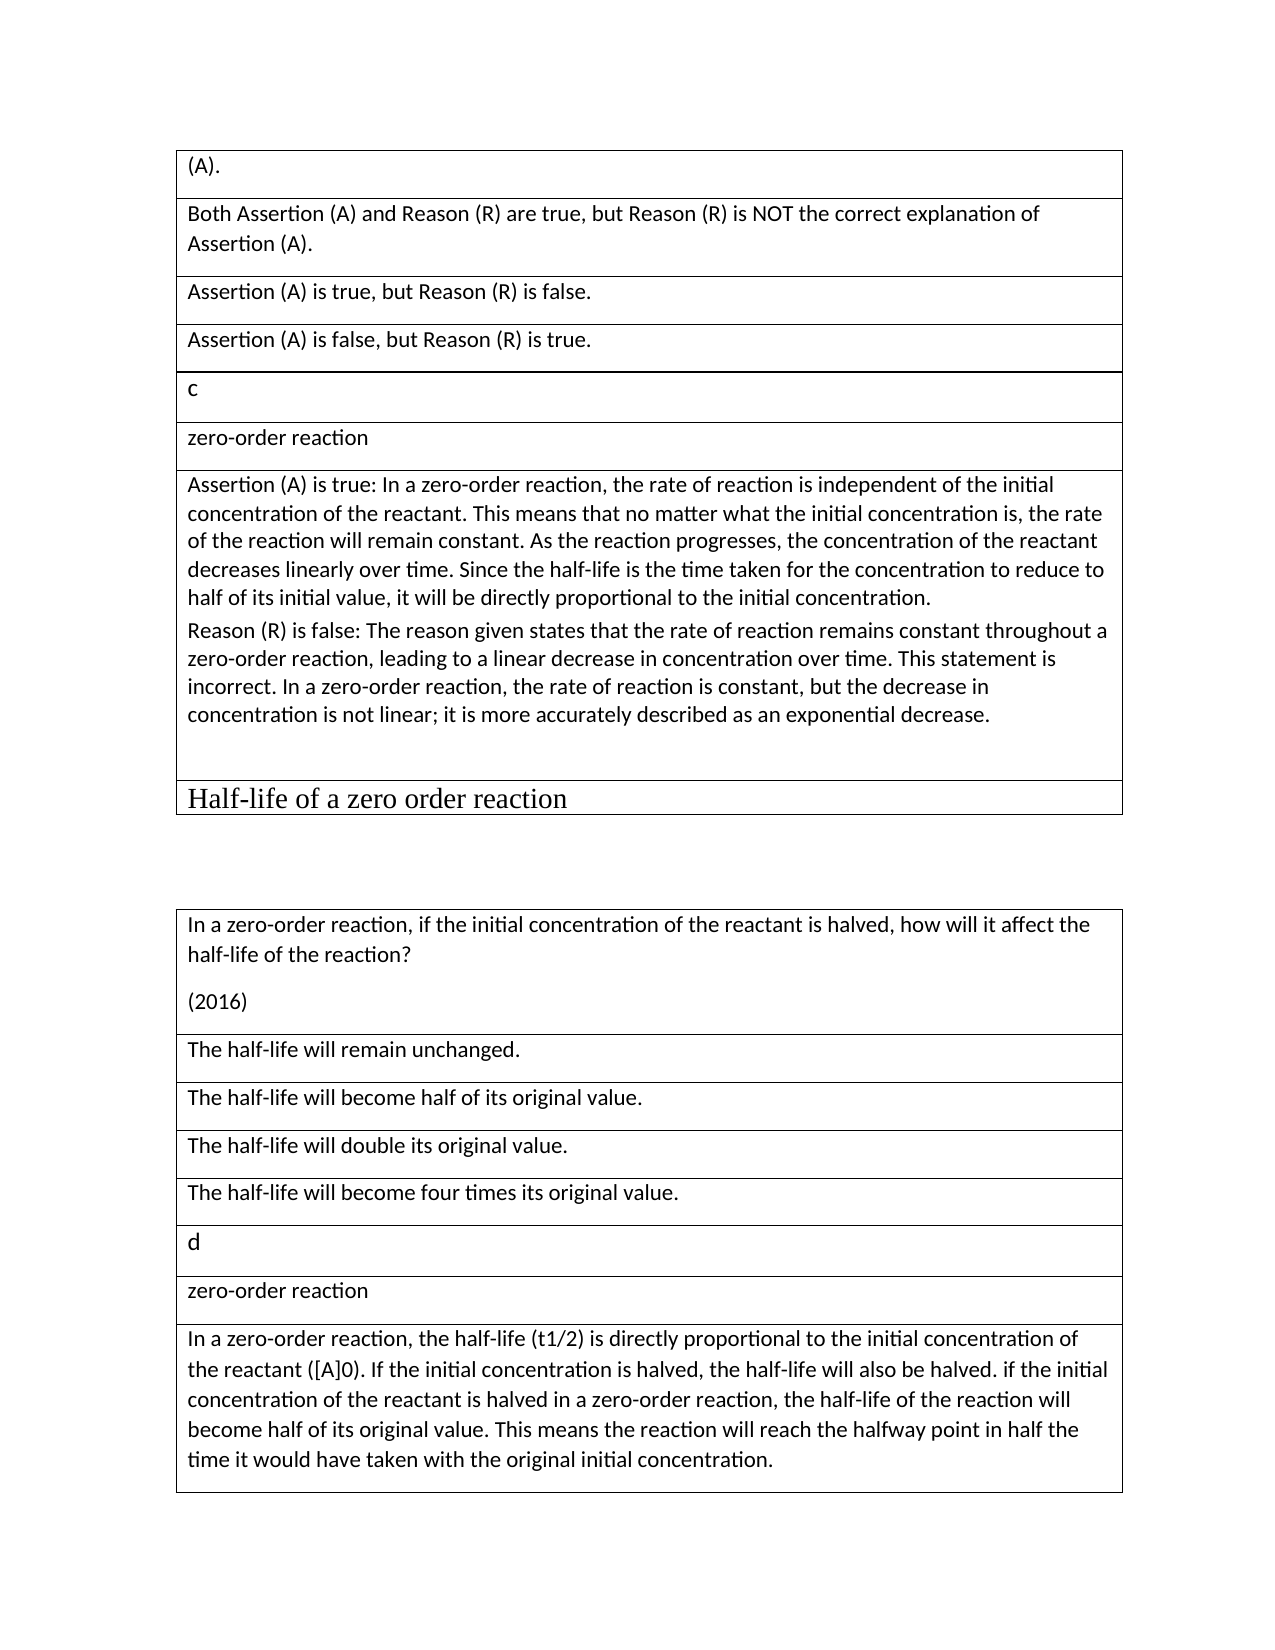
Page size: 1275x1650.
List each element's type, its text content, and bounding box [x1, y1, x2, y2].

table_cell Assertion (A) is true: In a zero-order reaction, the rate of reaction is independent of the initial concentration of the reactant. This means that no matter what the initial concentration is, the rate of the reaction will remain constant. As the reaction progresses, the concentration of the reactant decreases linearly over time. Since the half-life is the time taken for the concentration to reduce to half of its initial value, it will be directly proportional to the initial concentration. Reason (R) is false: The reason given states that the rate of reaction remains constant throughout a zero-order reaction, leading to a linear decrease in concentration over time. This statement is incorrect. In a zero-order reaction, the rate of reaction is constant, but the decrease in concentration is not linear; it is more accurately described as an exponential decrease. [177, 471, 1122, 780]
table_cell The half-life will double its original value. [177, 1131, 1122, 1177]
table_cell The half-life will become four times its original value. [177, 1179, 1122, 1225]
table_cell Assertion (A) is false, but Reason (R) is true. [177, 325, 1122, 371]
table_cell Assertion (A) is true, but Reason (R) is false. [177, 277, 1122, 324]
table_cell In a zero-order reaction, the half-life (t1/2) is directly proportional to the initial concentration of the reactant ([A]0). If the initial concentration is halved, the half-life will also be halved. if the initial concentration of the reactant is halved in a zero-order reaction, the half-life of the reaction will become half of its original value. This means the reaction will reach the halfway point in half the time it would have taken with the original initial concentration. [177, 1325, 1122, 1492]
table_cell c [177, 373, 1122, 422]
table_cell Half-life of a zero order reaction [177, 781, 1122, 814]
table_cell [177, 151, 1122, 198]
table_header In a zero-order reaction, if the initial concentration of the reactant is halved, how will it affect the half-life of the reaction? (2016) [177, 910, 1122, 1034]
table_cell zero-order reaction [177, 1277, 1122, 1323]
table_cell The half-life will become half of its original value. [177, 1083, 1122, 1130]
table_cell Both Assertion (A) and Reason (R) are true, but Reason (R) is NOT the correct explanation of Assertion (A). [177, 199, 1122, 276]
table_cell d [177, 1226, 1122, 1276]
table_cell zero-order reaction [177, 423, 1122, 469]
table_cell The half-life will remain unchanged. [177, 1035, 1122, 1082]
